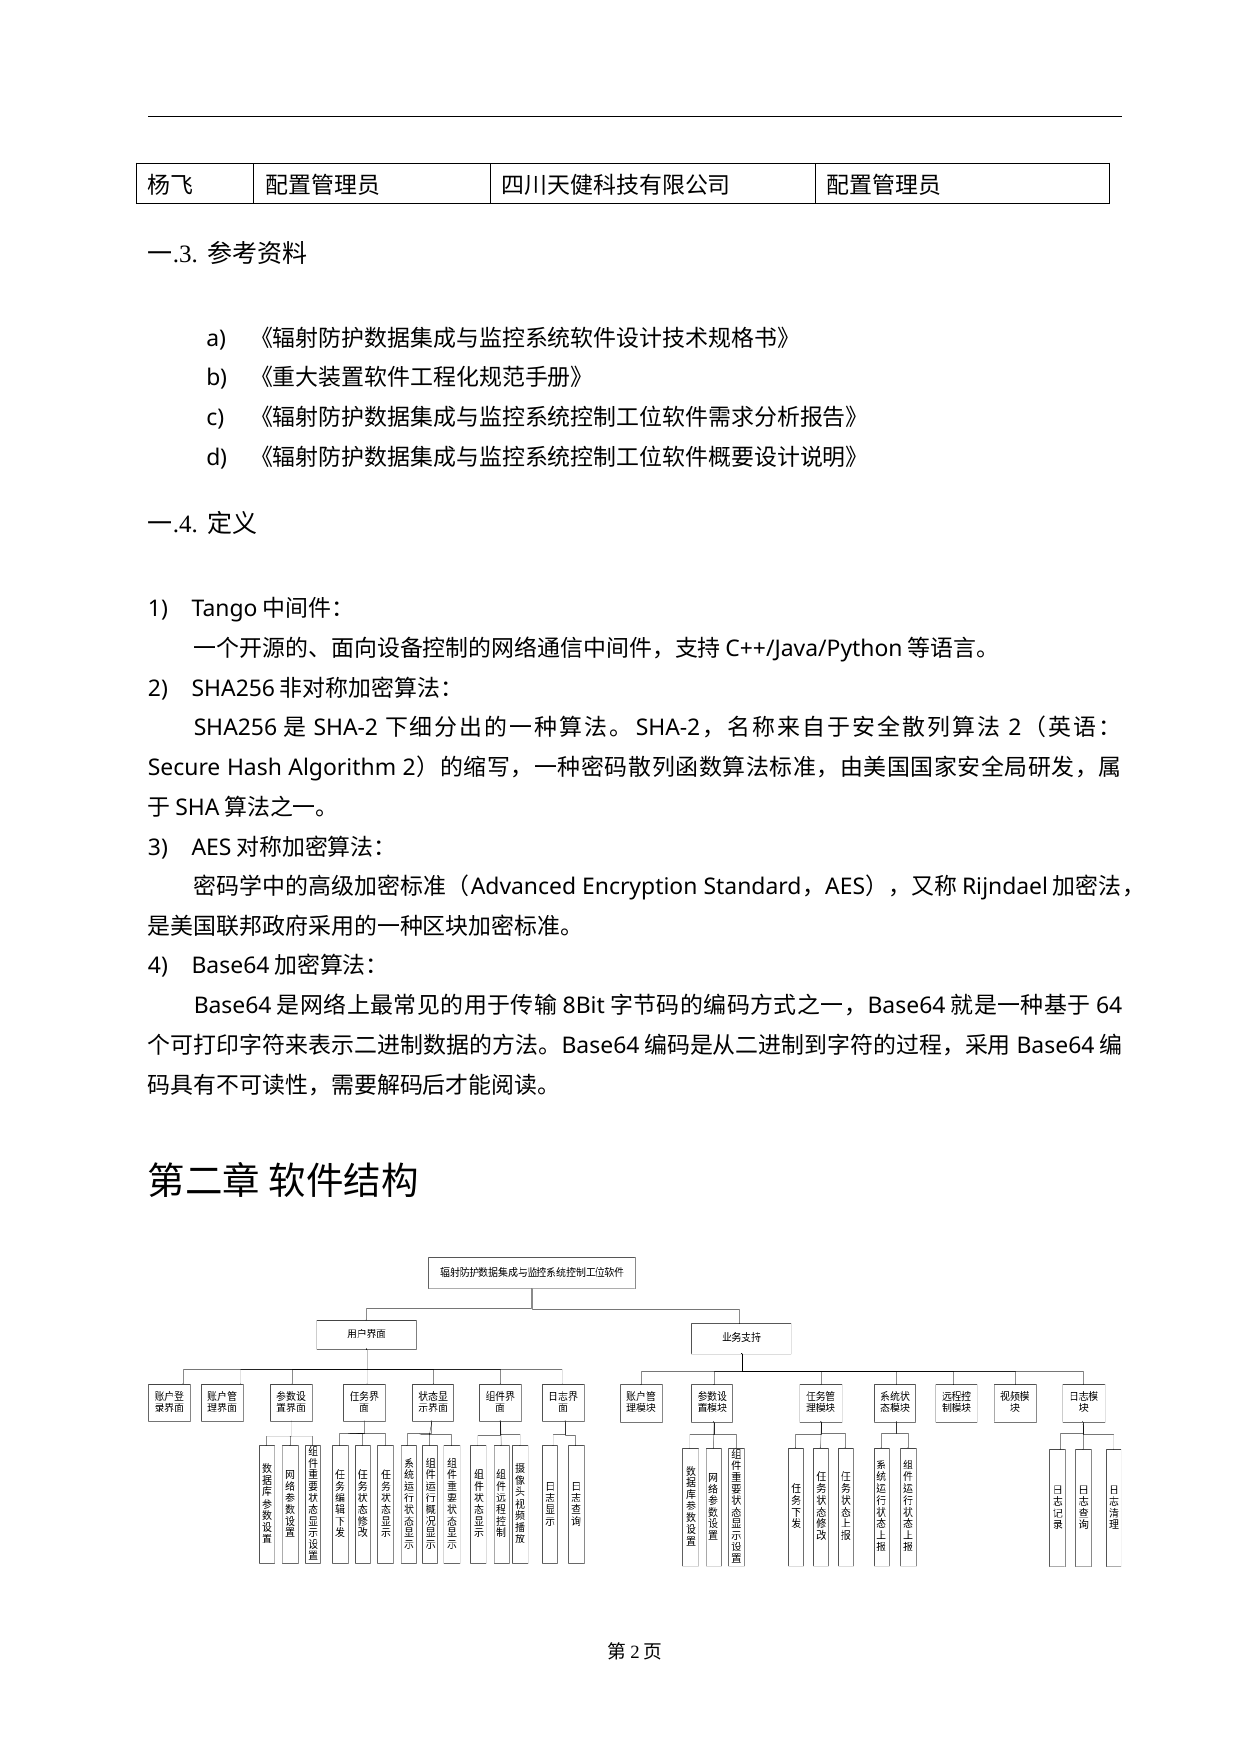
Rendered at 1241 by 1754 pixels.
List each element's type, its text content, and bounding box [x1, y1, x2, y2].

list AES对称加密算法： [148, 825, 1122, 865]
subtitle 参考资料 [148, 231, 1122, 271]
list 《辐射防护数据集成与监控系统控制工位软件概要设计说明》 [206, 435, 1122, 475]
text 密码学中的高级加密标准（Advanced Encryption Standard，AES），又称Rijndael加密法，是美国联邦政府采用的一种区块加密标准。 [148, 865, 1122, 944]
subtitle 定义 [148, 502, 1122, 542]
table_cell 四川天健科技有限公司 [491, 164, 815, 203]
list SHA256非对称加密算法： [148, 666, 1122, 706]
table_cell 杨飞 [137, 164, 253, 203]
list 《辐射防护数据集成与监控系统软件设计技术规格书》 [206, 316, 1122, 356]
list 《辐射防护数据集成与监控系统控制工位软件需求分析报告》 [206, 396, 1122, 435]
text 一个开源的、面向设备控制的网络通信中间件，支持C++/Java/Python等语言。 [148, 627, 1122, 666]
text Base64是网络上最常见的用于传输8Bit字节码的编码方式之一，Base64就是一种基于64个可打印字符来表示二进制数据的方法。Base64编码是从二进制到字符的过程，采用Base64编码具有不可读性，需要解码后才能阅读。 [148, 984, 1122, 1103]
text SHA256是SHA-2下细分出的一种算法。SHA-2，名称来自于安全散列算法2（英语：Secure Hash Algorithm 2）的缩写，一种密码散列函数算法标准，由美国国家安全局研发，属于SHA算法之一。 [148, 706, 1122, 825]
subtitle 软件结构 [148, 1138, 1122, 1218]
list 《重大装置软件工程化规范手册》 [206, 356, 1122, 396]
table_cell 配置管理员 [816, 164, 1109, 203]
list Base64加密算法： [148, 944, 1122, 984]
list Tango中间件： [148, 587, 1122, 627]
table_cell 配置管理员 [254, 164, 490, 203]
